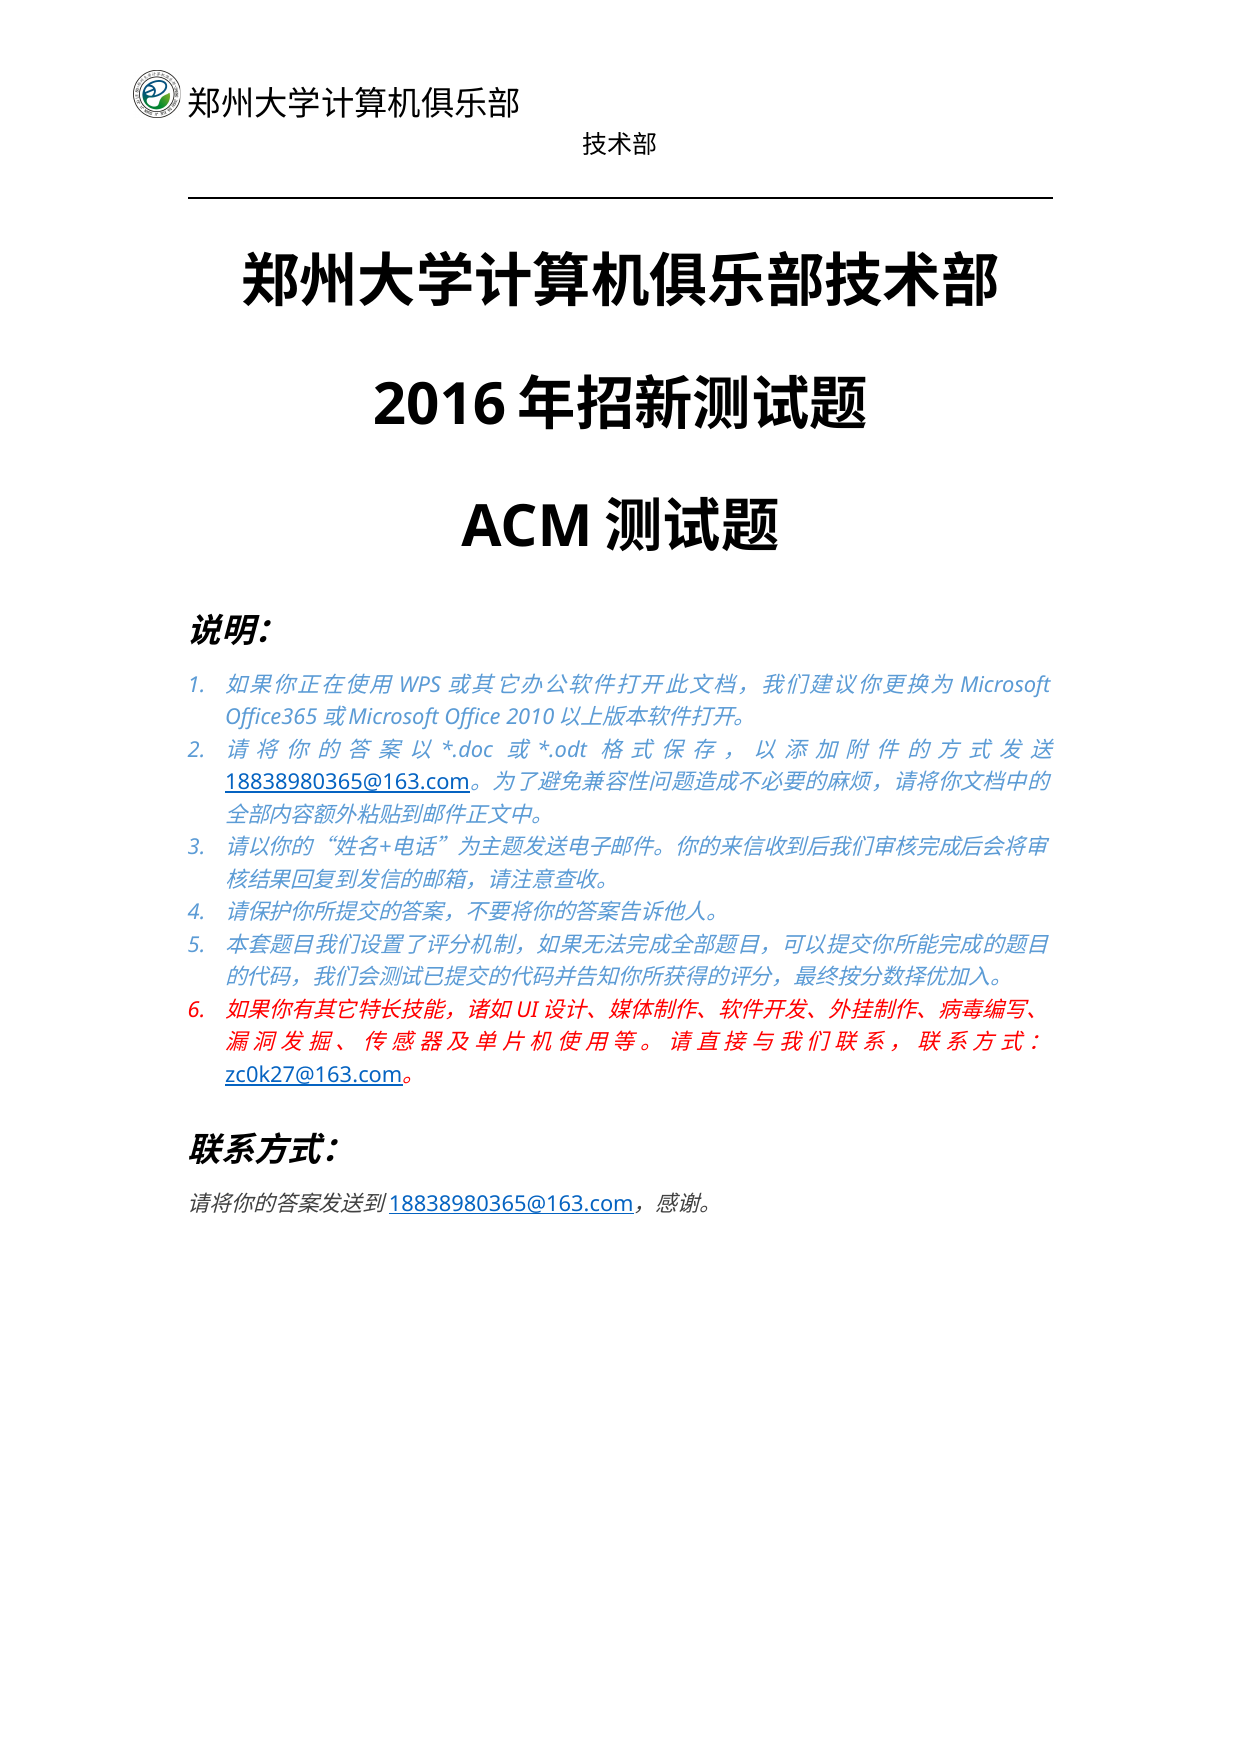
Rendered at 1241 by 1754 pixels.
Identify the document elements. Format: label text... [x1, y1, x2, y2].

title 郑州大学计算机俱乐部技术部 [187, 228, 1053, 325]
list 请以你的“姓名+电话”为主题发送电子邮件。你的来信收到后我们审核完成后会将审核结果回复到发信的邮箱，请注意查收。 [187, 829, 1053, 894]
title 联系方式： [187, 1114, 1053, 1179]
title 2016年招新测试题 [187, 350, 1053, 448]
text 请将你的答案发送到18838980365@163.com，感谢。 [187, 1185, 1053, 1218]
list 如果你有其它特长技能，诸如UI设计、媒体制作、软件开发、外挂制作、病毒编写、漏洞发掘、传感器及单片机使用等。请直接与我们联系，联系方式：zc0k27@163.com。 [187, 991, 1053, 1089]
list 本套题目我们设置了评分机制，如果无法完成全部题目，可以提交你所能完成的题目的代码，我们会测试已提交的代码并告知你所获得的评分，最终按分数择优加入。 [187, 926, 1053, 991]
title ACM测试题 [187, 473, 1053, 570]
list 请保护你所提交的答案，不要将你的答案告诉他人。 [187, 894, 1053, 926]
list 请将你的答案以*.doc或*.odt格式保存，以添加附件的方式发送18838980365@163.com。为了避免兼容性问题造成不必要的麻烦，请将你文档中的全部内容额外粘贴到邮件正文中。 [187, 731, 1053, 829]
title 说明： [187, 595, 1053, 660]
picture [133, 70, 181, 118]
list 如果你正在使用WPS或其它办公软件打开此文档，我们建议你更换为Microsoft Office365或Microsoft Office 2010以上版本软件打开。 [187, 666, 1053, 731]
